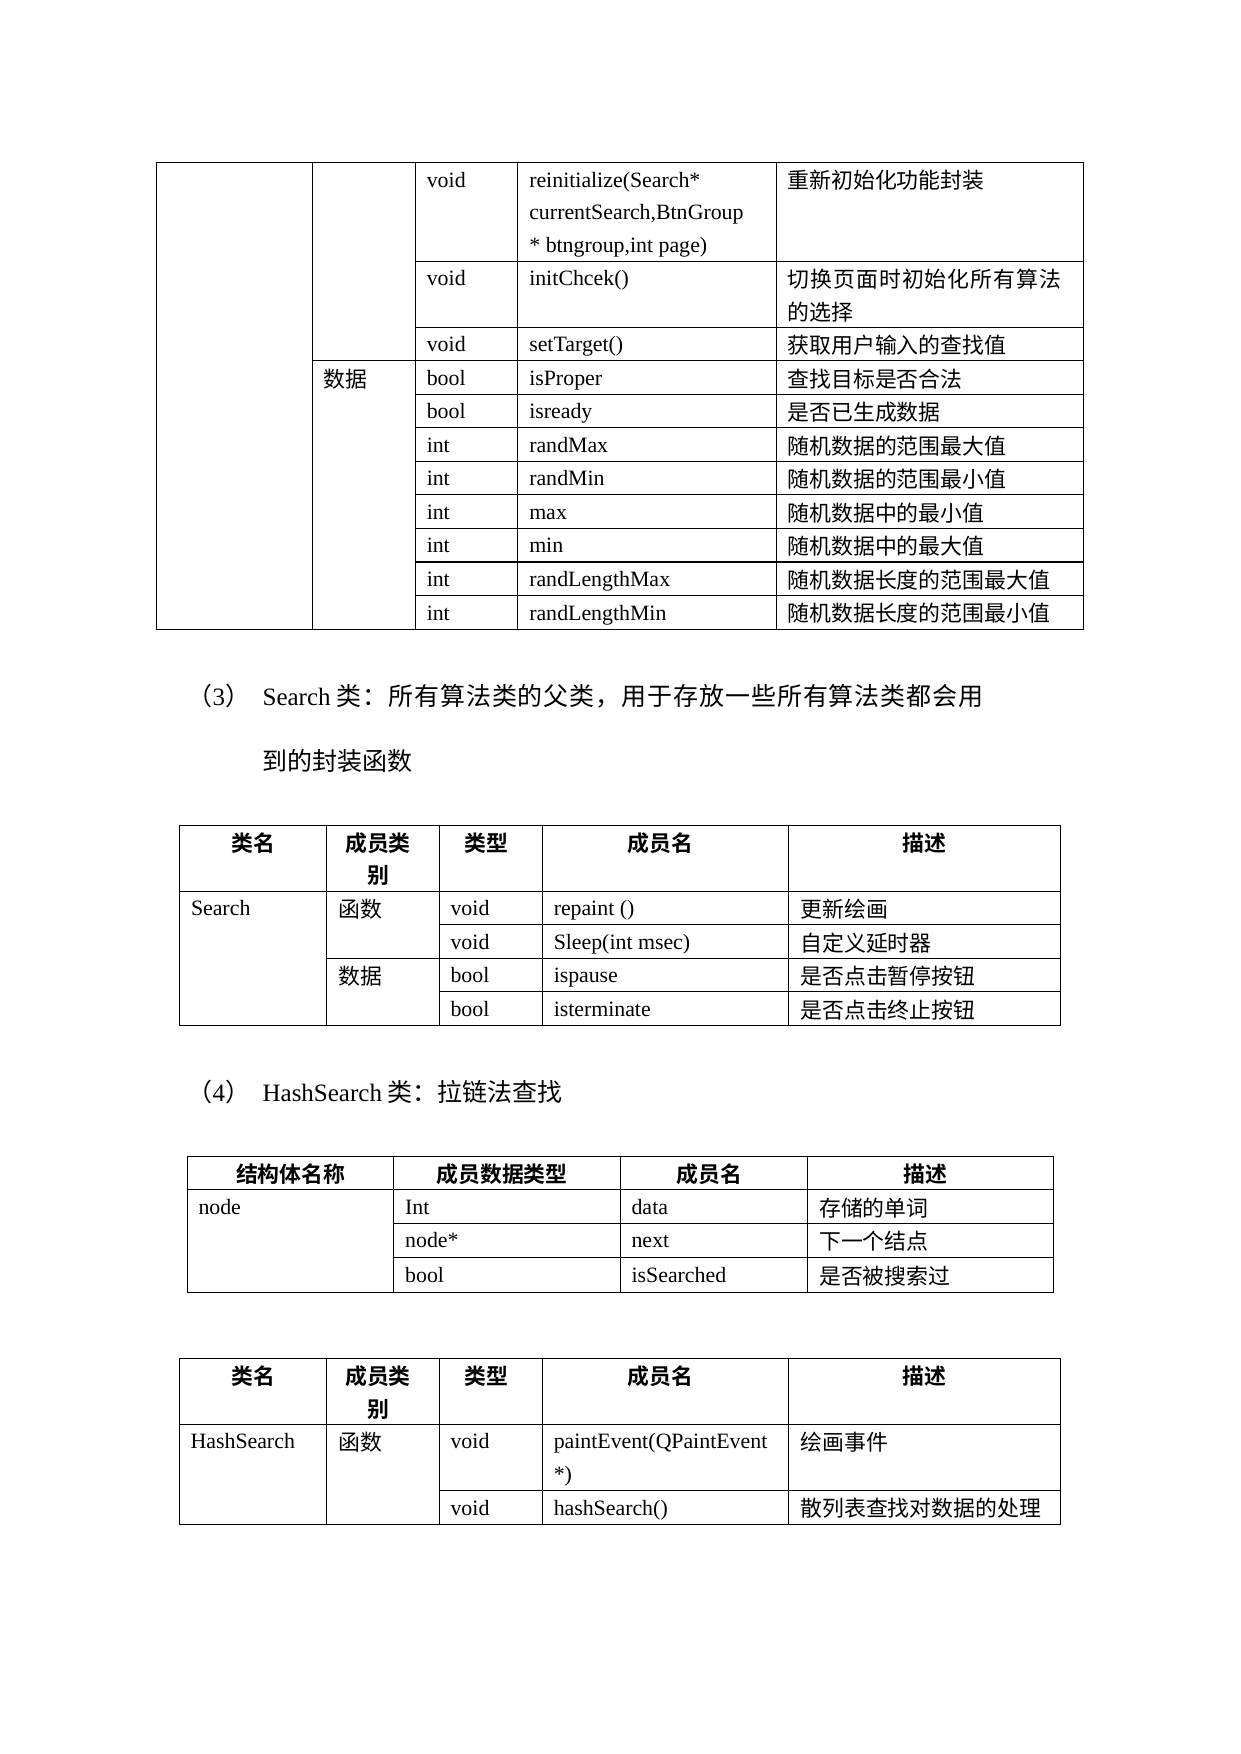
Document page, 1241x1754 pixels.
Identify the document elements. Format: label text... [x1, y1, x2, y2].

table_cell int [416, 563, 517, 595]
list HashSearch类：拉链法查找 [187, 1058, 985, 1123]
table_cell next [621, 1224, 807, 1257]
table_cell node* [394, 1224, 620, 1257]
table_cell 是否被搜索过 [808, 1258, 1053, 1292]
table_cell bool [394, 1258, 620, 1292]
table_cell 是否已生成数据 [777, 395, 1083, 427]
table_cell 随机数据中的最大值 [777, 529, 1083, 561]
table_cell randMax [518, 428, 776, 461]
table_cell void [440, 892, 542, 924]
table_cell 是否点击暂停按钮 [789, 959, 1060, 991]
table_cell 函数 [327, 892, 439, 958]
table_cell randMin [518, 462, 776, 494]
table_header 成员数据类型 [394, 1157, 620, 1189]
table_cell Int [394, 1190, 620, 1223]
table_cell min [518, 529, 776, 561]
table_cell void [440, 1425, 542, 1490]
table_header 描述 [789, 826, 1060, 891]
table_header 描述 [789, 1359, 1060, 1424]
list Search类：所有算法类的父类，用于存放一些所有算法类都会用到的封装函数 [187, 662, 985, 792]
table_header 成员名 [543, 1359, 788, 1424]
table_cell 更新绘画 [789, 892, 1060, 924]
table_cell 随机数据长度的范围最小值 [777, 596, 1083, 628]
table_cell paintEvent(QPaintEvent *) [543, 1425, 788, 1490]
table_header 成员类别 [327, 826, 439, 891]
table_cell 随机数据中的最小值 [777, 495, 1083, 528]
table_cell isready [518, 395, 776, 427]
table_cell 查找目标是否合法 [777, 361, 1083, 394]
table_cell int [416, 596, 517, 628]
table_cell int [416, 428, 517, 461]
table_cell hashSearch() [543, 1491, 788, 1523]
table_cell isSearched [621, 1258, 807, 1292]
table_cell 数据 [327, 959, 439, 1025]
table_header 成员名 [543, 826, 788, 891]
table_cell 绘画事件 [789, 1425, 1060, 1490]
table_cell Sleep(int msec) [543, 925, 788, 958]
table_cell bool [440, 992, 542, 1025]
table_cell 散列表查找对数据的处理 [789, 1491, 1060, 1523]
table_cell 数据 [313, 361, 415, 628]
table_header 成员类别 [327, 1359, 439, 1424]
table_cell 随机数据的范围最小值 [777, 462, 1083, 494]
table_cell void [440, 1491, 542, 1523]
table_cell randLengthMin [518, 596, 776, 628]
table_header 类型 [440, 826, 542, 891]
table_cell void [416, 163, 517, 261]
table_cell Search [180, 892, 326, 1025]
table_cell bool [416, 395, 517, 427]
table_cell bool [440, 959, 542, 991]
table_cell reinitialize(Search* currentSearch,BtnGroup* btngroup,int page) [518, 163, 776, 261]
table_cell void [416, 262, 517, 327]
table_cell 重新初始化功能封装 [777, 163, 1083, 261]
table_cell int [416, 529, 517, 561]
table_cell bool [416, 361, 517, 394]
table_cell 随机数据长度的范围最大值 [777, 563, 1083, 595]
table_cell 获取用户输入的查找值 [777, 328, 1083, 360]
table_cell max [518, 495, 776, 528]
table_cell 下一个结点 [808, 1224, 1053, 1257]
table_cell isterminate [543, 992, 788, 1025]
table_header 类名 [180, 826, 326, 891]
table_cell 自定义延时器 [789, 925, 1060, 958]
table_cell int [416, 495, 517, 528]
table_cell int [416, 462, 517, 494]
table_cell randLengthMax [518, 563, 776, 595]
table_cell node [188, 1190, 393, 1292]
table_cell 随机数据的范围最大值 [777, 428, 1083, 461]
table_header 描述 [808, 1157, 1053, 1189]
table_header 结构体名称 [188, 1157, 393, 1189]
table_cell 存储的单词 [808, 1190, 1053, 1223]
table_header 类型 [440, 1359, 542, 1424]
table_cell void [440, 925, 542, 958]
table_cell 切换页面时初始化所有算法的选择 [777, 262, 1083, 327]
table_cell isProper [518, 361, 776, 394]
table_cell repaint () [543, 892, 788, 924]
table_cell void [416, 328, 517, 360]
table_cell initChcek() [518, 262, 776, 327]
table_cell setTarget() [518, 328, 776, 360]
table_cell data [621, 1190, 807, 1223]
table_cell 函数 [327, 1425, 439, 1523]
table_header 类名 [180, 1359, 326, 1424]
table_cell 是否点击终止按钮 [789, 992, 1060, 1025]
table_header 成员名 [621, 1157, 807, 1189]
table_cell HashSearch [180, 1425, 326, 1523]
table_cell ispause [543, 959, 788, 991]
